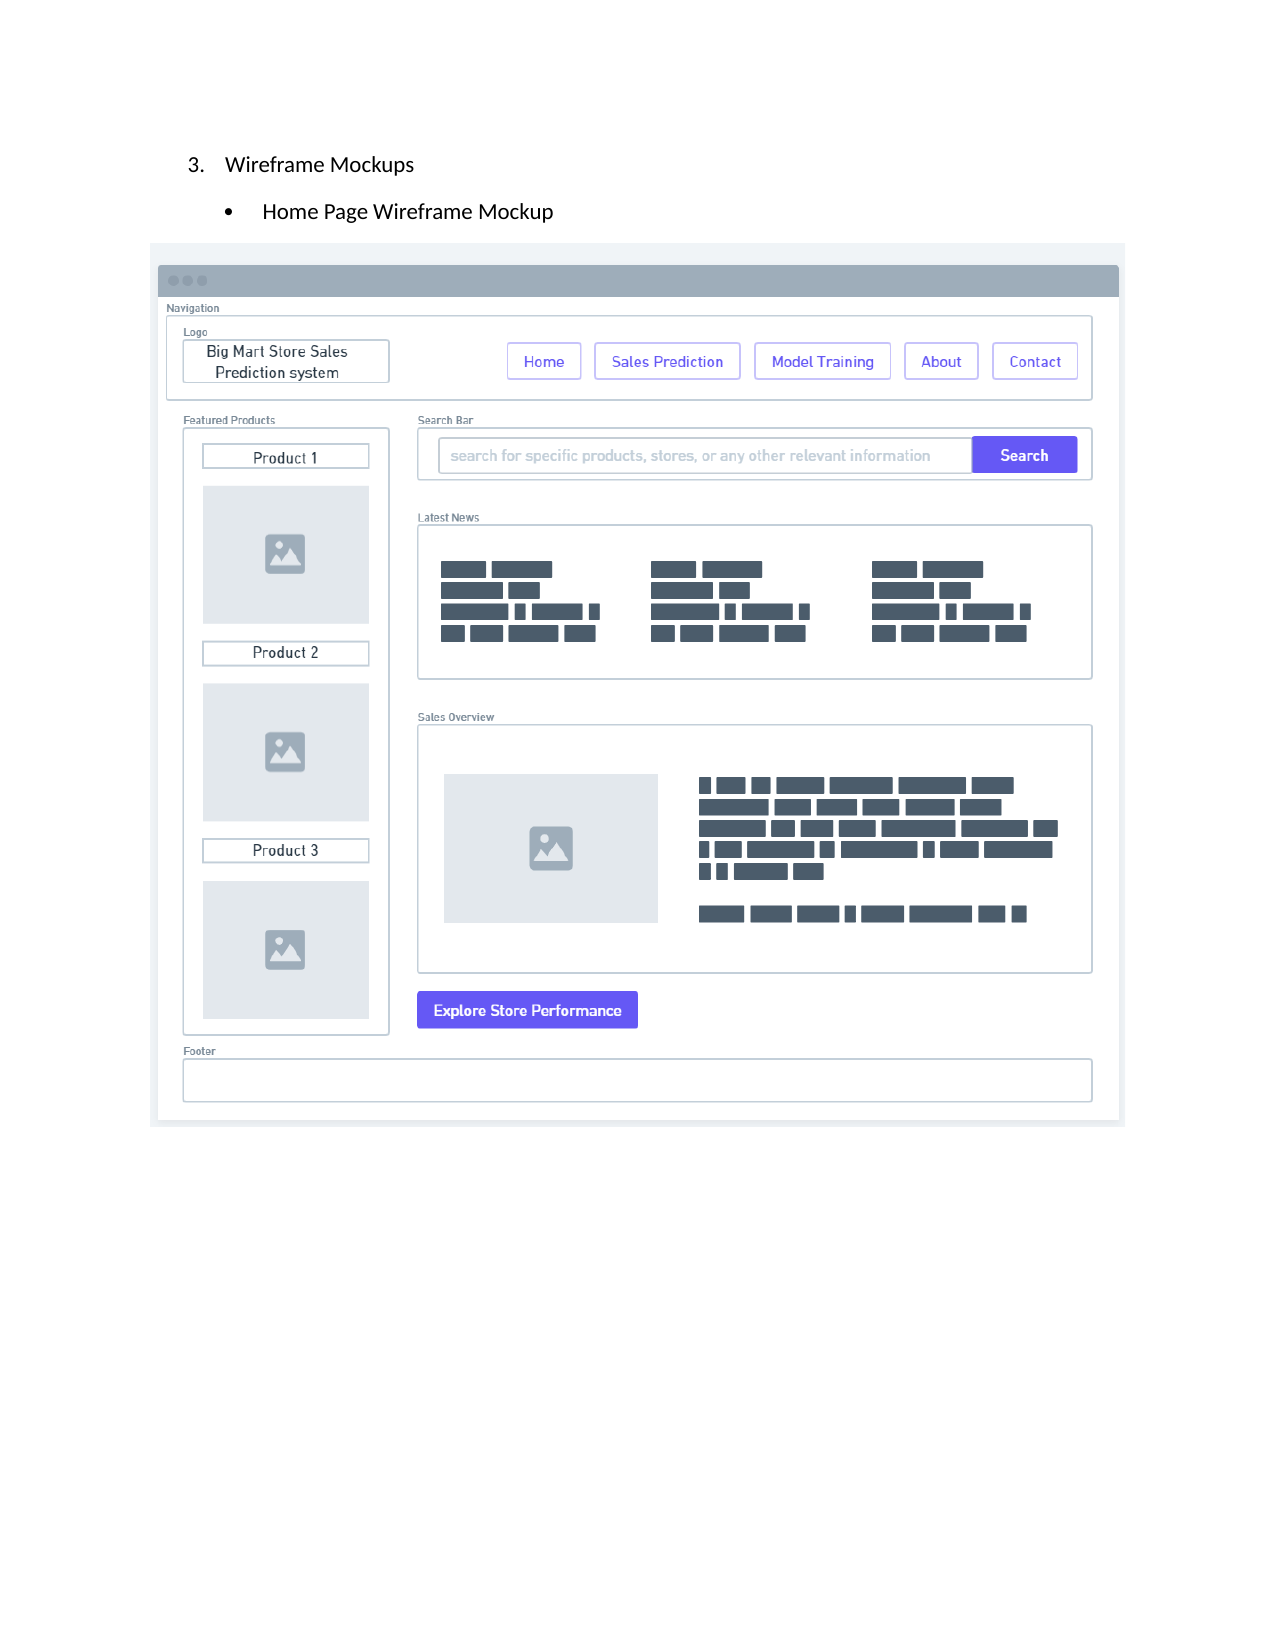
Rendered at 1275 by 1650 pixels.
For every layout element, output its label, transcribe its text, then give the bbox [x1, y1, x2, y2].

list Wireframe Mockups [187, 150, 1125, 178]
picture [150, 243, 1126, 1127]
list Home Page Wireframe Mockup [225, 197, 1125, 225]
